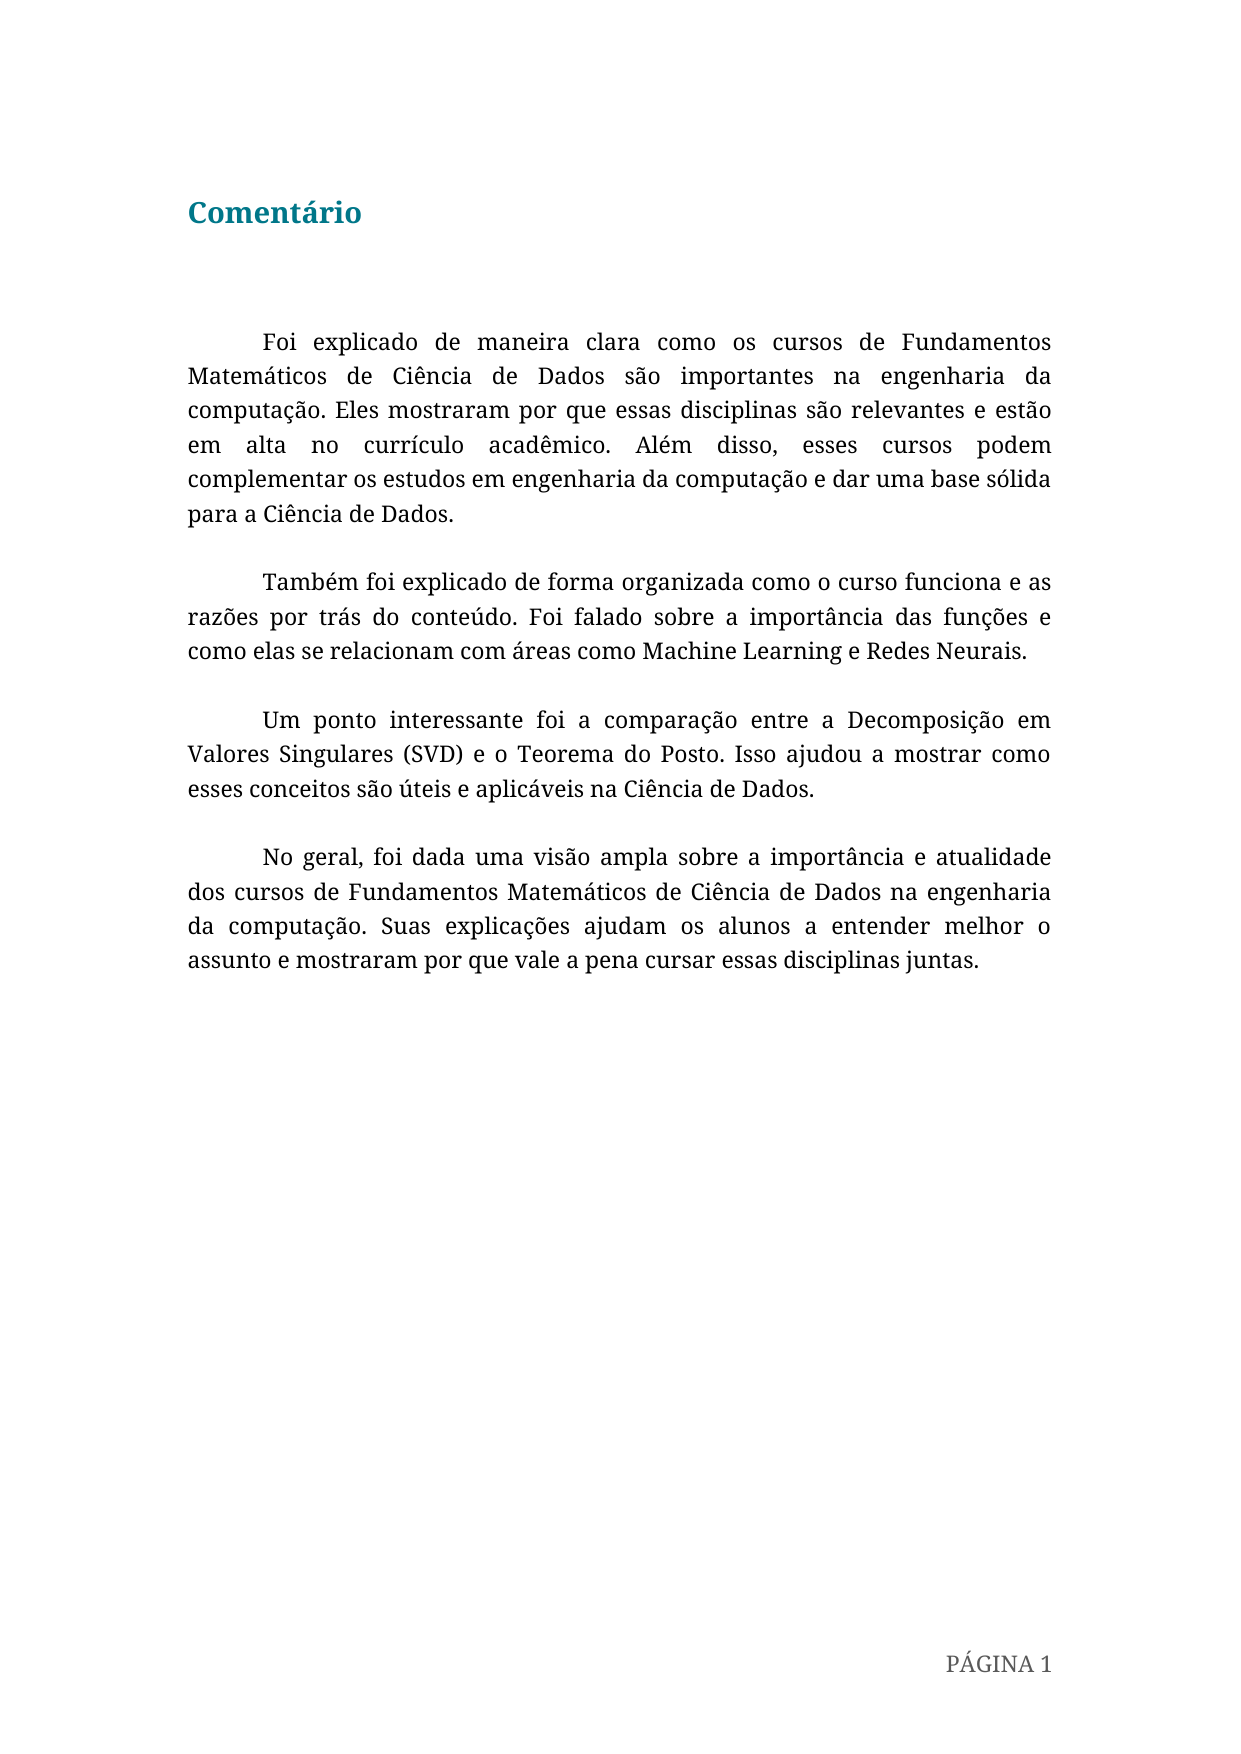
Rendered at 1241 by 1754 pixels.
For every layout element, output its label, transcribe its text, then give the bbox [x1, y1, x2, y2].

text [187, 192, 1053, 232]
text Também foi explicado de forma organizada como o curso funciona e as razões por trás do conteúdo. Foi falado sobre a importância das funções e como elas se relacionam com áreas como Machine Learning e Redes Neurais. [187, 566, 1053, 666]
text No geral, foi dada uma visão ampla sobre a importância e atualidade dos cursos de Fundamentos Matemáticos de Ciência de Dados na engenharia da computação. Suas explicações ajudam os alunos a entender melhor o assunto e mostraram por que vale a pena cursar essas disciplinas juntas. [187, 841, 1053, 976]
text Um ponto interessante foi a comparação entre a Decomposição em Valores Singulares (SVD) e o Teorema do Posto. Isso ajudou a mostrar como esses conceitos são úteis e aplicáveis na Ciência de Dados. [187, 704, 1053, 804]
text Foi explicado de maneira clara como os cursos de Fundamentos Matemáticos de Ciência de Dados são importantes na engenharia da computação. Eles mostraram por que essas disciplinas são relevantes e estão em alta no currículo acadêmico. Além disso, esses cursos podem complementar os estudos em engenharia da computação e dar uma base sólida para a Ciência de Dados. [187, 326, 1053, 529]
